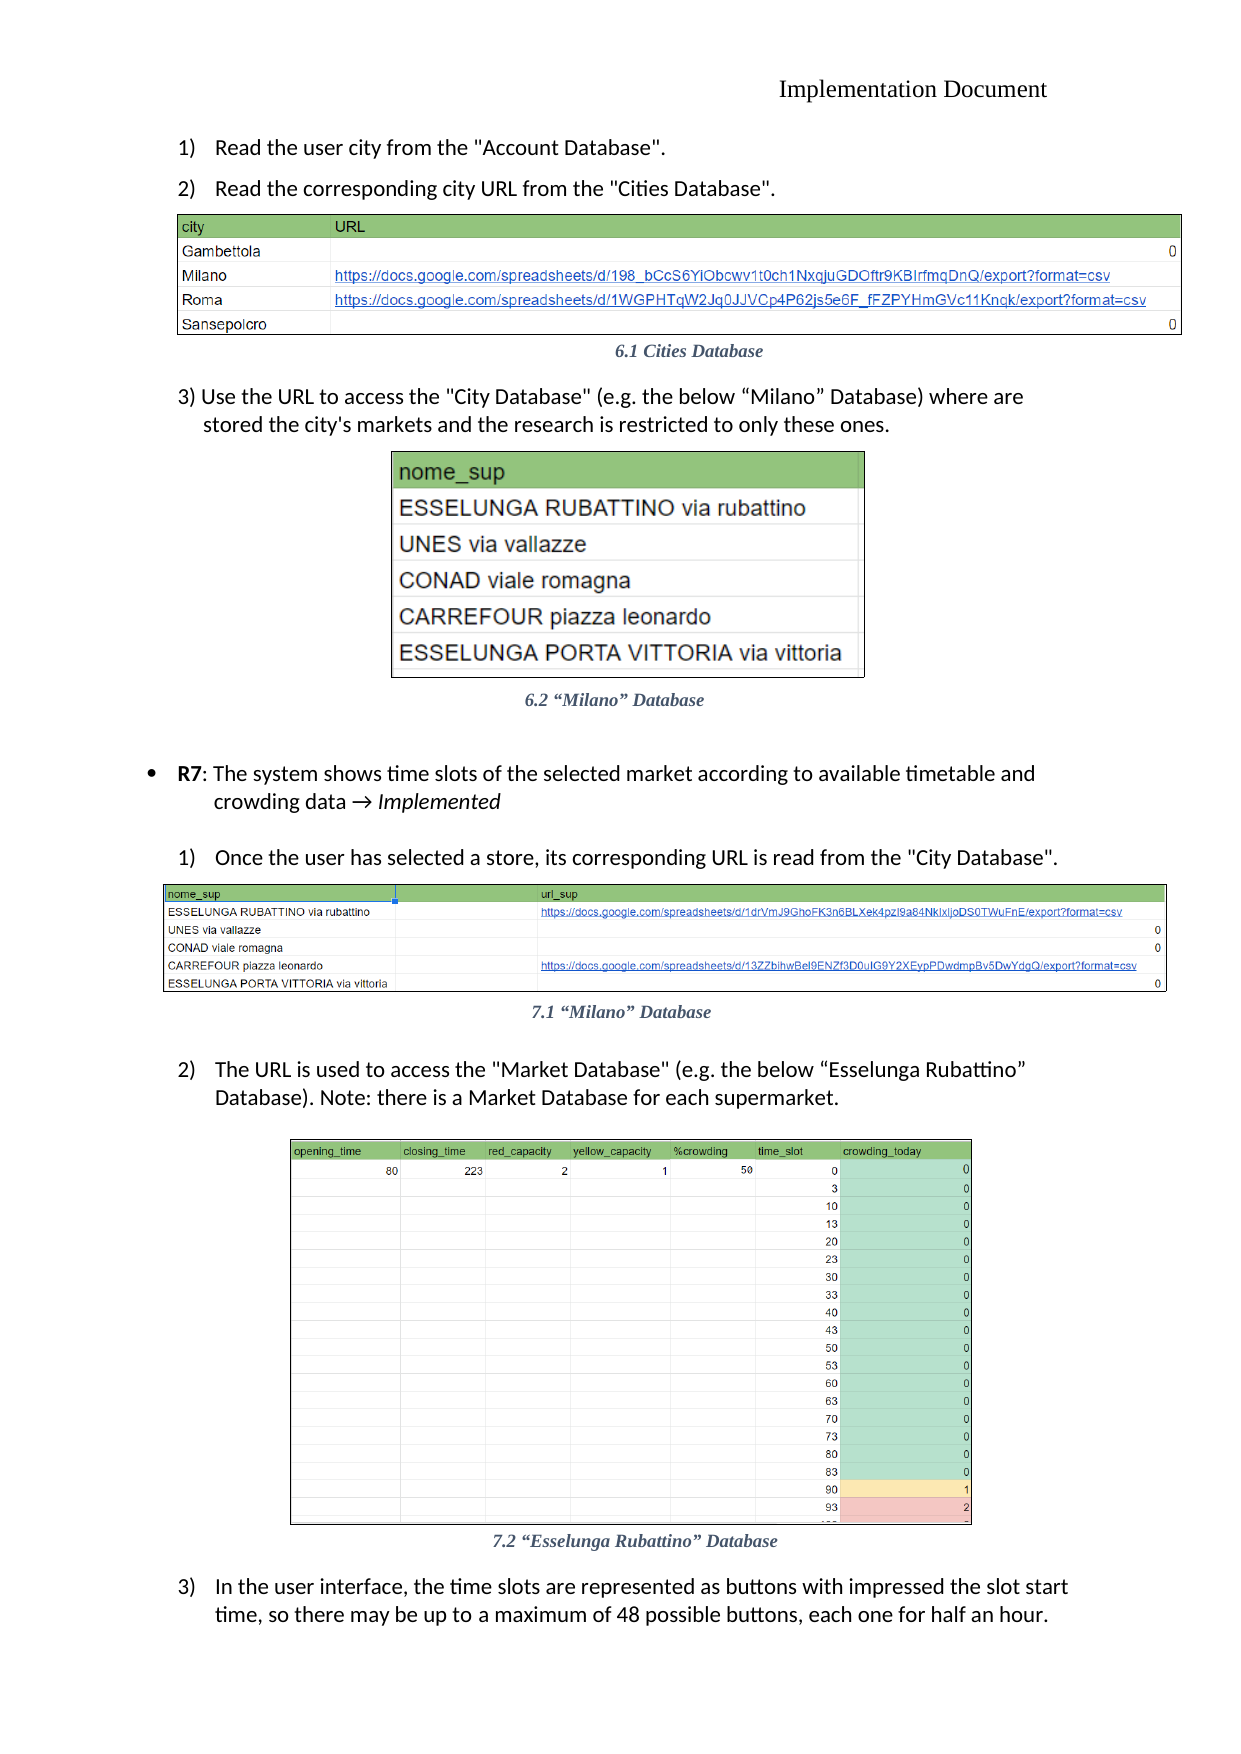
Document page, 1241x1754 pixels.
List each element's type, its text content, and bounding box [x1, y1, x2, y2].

picture [164, 885, 1166, 991]
picture [178, 215, 1181, 334]
list The URL is used to access the "Market Database" (e.g. the below “Esselunga Rubattino” Database). Note: there is a Market Database for each supermarket. [177, 1055, 1047, 1111]
list In the user interface, the time slots are represented as buttons with impressed the slot start time, so there may be up to a maximum of 48 possible buttons, each one for half an hour. [177, 1572, 1122, 1628]
list R7: The system shows time slots of the selected market according to available timetable and [148, 759, 1047, 787]
list Read the corresponding city URL from the "Cities Database". [177, 174, 1047, 202]
text 3) Use the URL to access the "City Database" (e.g. the below “Milano” Database) where are [177, 382, 1093, 410]
picture [392, 452, 864, 677]
picture [291, 1140, 971, 1524]
text stored the city's markets and the research is restricted to only these ones. [177, 410, 1093, 438]
list crowding data → Implemented [177, 787, 1047, 815]
text 7.1 “Milano” Database [118, 1001, 1047, 1022]
text 6.1 Cities Database [118, 339, 1047, 361]
list Read the user city from the "Account Database". [177, 133, 1047, 161]
text 6.2 “Milano” Database [118, 689, 1047, 711]
list Once the user has selected a store, its corresponding URL is read from the "City Database". [177, 843, 1063, 871]
text 7.2 “Esselunga Rubattino” Database [156, 1530, 1047, 1551]
